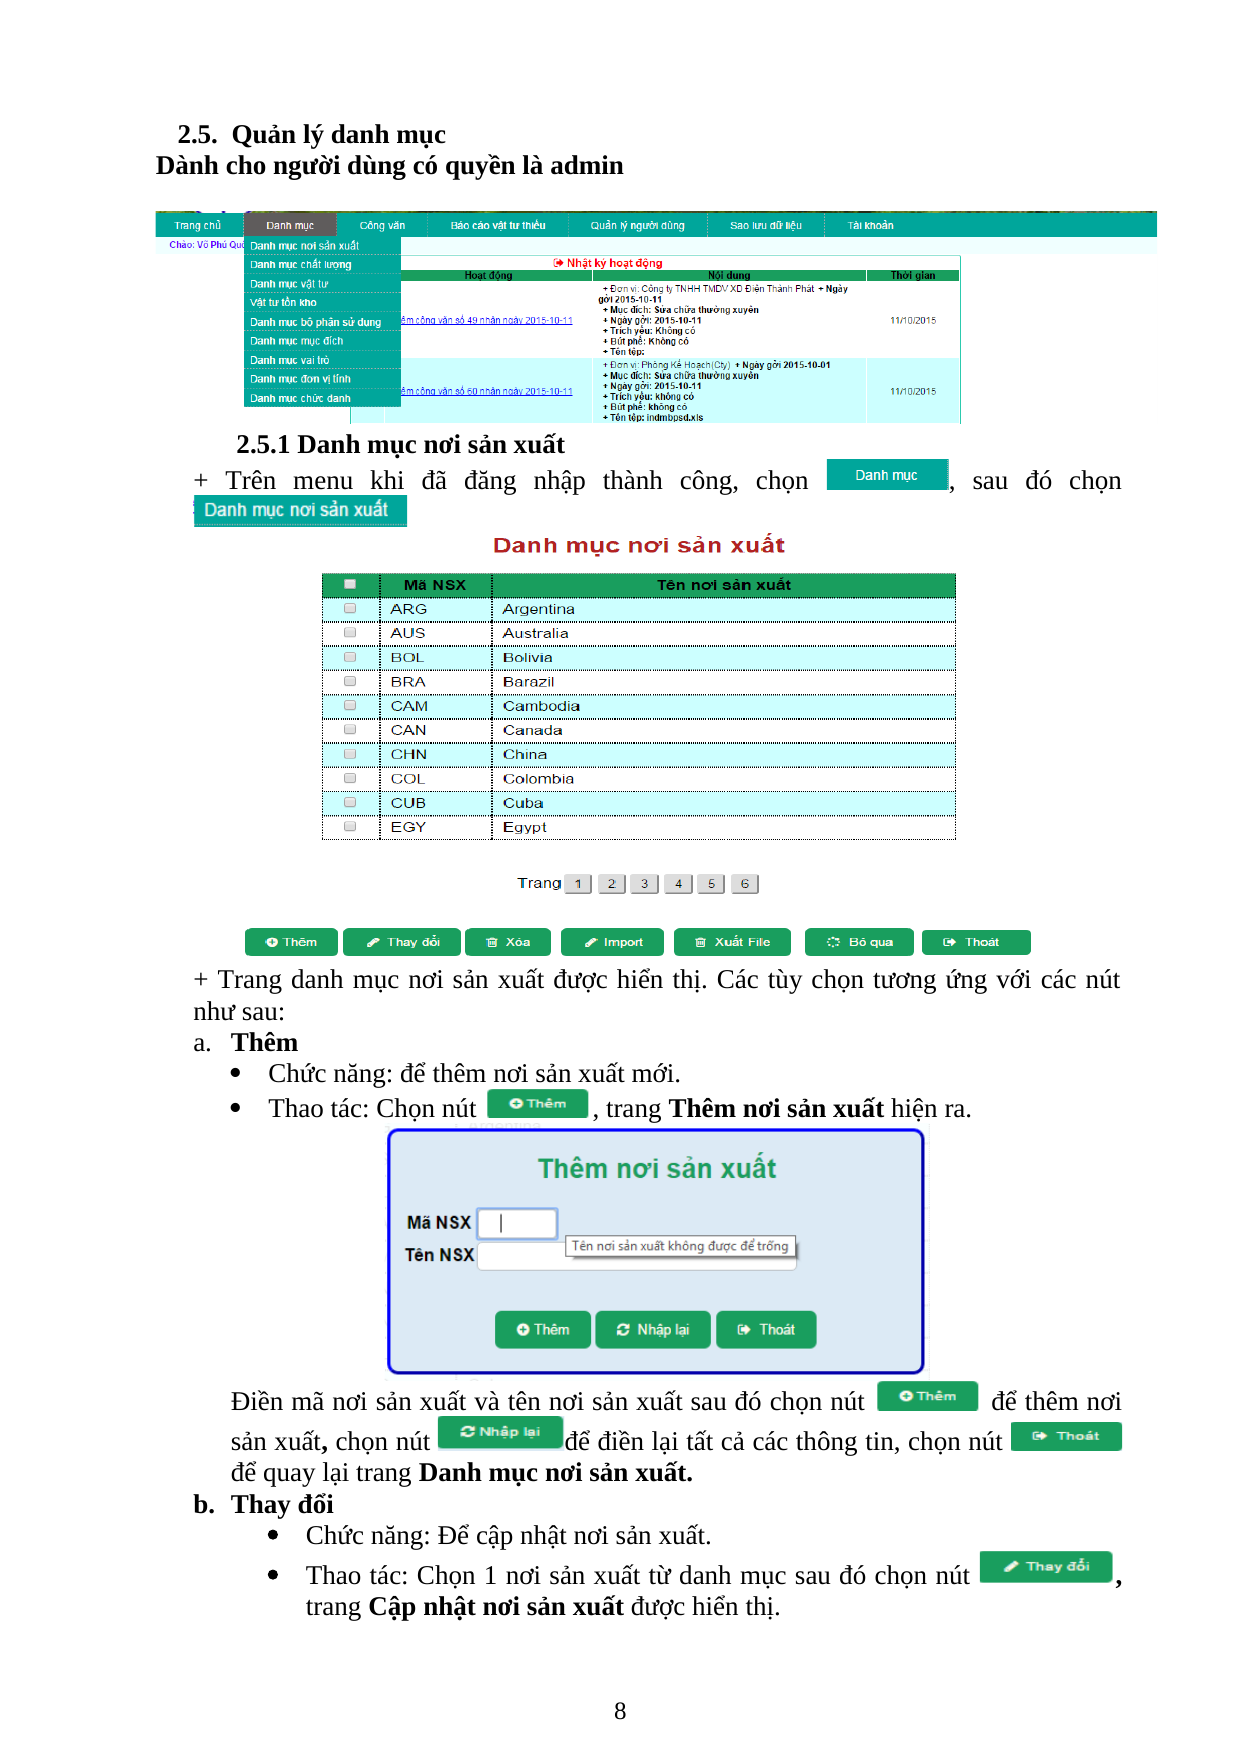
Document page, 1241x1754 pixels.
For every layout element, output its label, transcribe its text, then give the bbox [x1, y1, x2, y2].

picture [826, 459, 949, 490]
picture [1011, 1422, 1123, 1451]
list Chức năng: để thêm nơi sản xuất mới. [231, 1057, 1122, 1088]
picture [155, 211, 1158, 424]
list Thay đổi [193, 1488, 1122, 1519]
text + Trang danh mục nơi sản xuất được hiển thị. Các tùy chọn tương ứng với các nút như sau: [193, 963, 1122, 1026]
picture [437, 1416, 565, 1451]
text Dành cho người dùng có quyền là admin [156, 149, 1122, 180]
picture [979, 1550, 1116, 1584]
list Chức năng: Để cập nhật nơi sản xuất. [268, 1519, 1122, 1550]
list Thêm [193, 1026, 1122, 1057]
text Điền mã nơi sản xuất và tên nơi sản xuất sau đó chọn nút để thêm nơi sản xuất, chọn nút để điền lại tất cả các thông tin, chọn nút để quay lại trang Danh mục nơi sản xuất. [231, 1381, 1122, 1488]
picture [193, 495, 1112, 964]
picture [483, 1088, 593, 1118]
picture [384, 1123, 983, 1411]
subtitle 2.5. Quản lý danh mục [177, 118, 1122, 149]
list Thao tác: Chọn nút , trang Thêm nơi sản xuất hiện ra. [231, 1088, 1122, 1123]
subtitle 2.5.1 Danh mục nơi sản xuất [236, 428, 1122, 459]
list Thao tác: Chọn 1 nơi sản xuất từ danh mục sau đó chọn nút , trang Cập nhật nơi sản xuất được hiển thị. [268, 1550, 1122, 1621]
